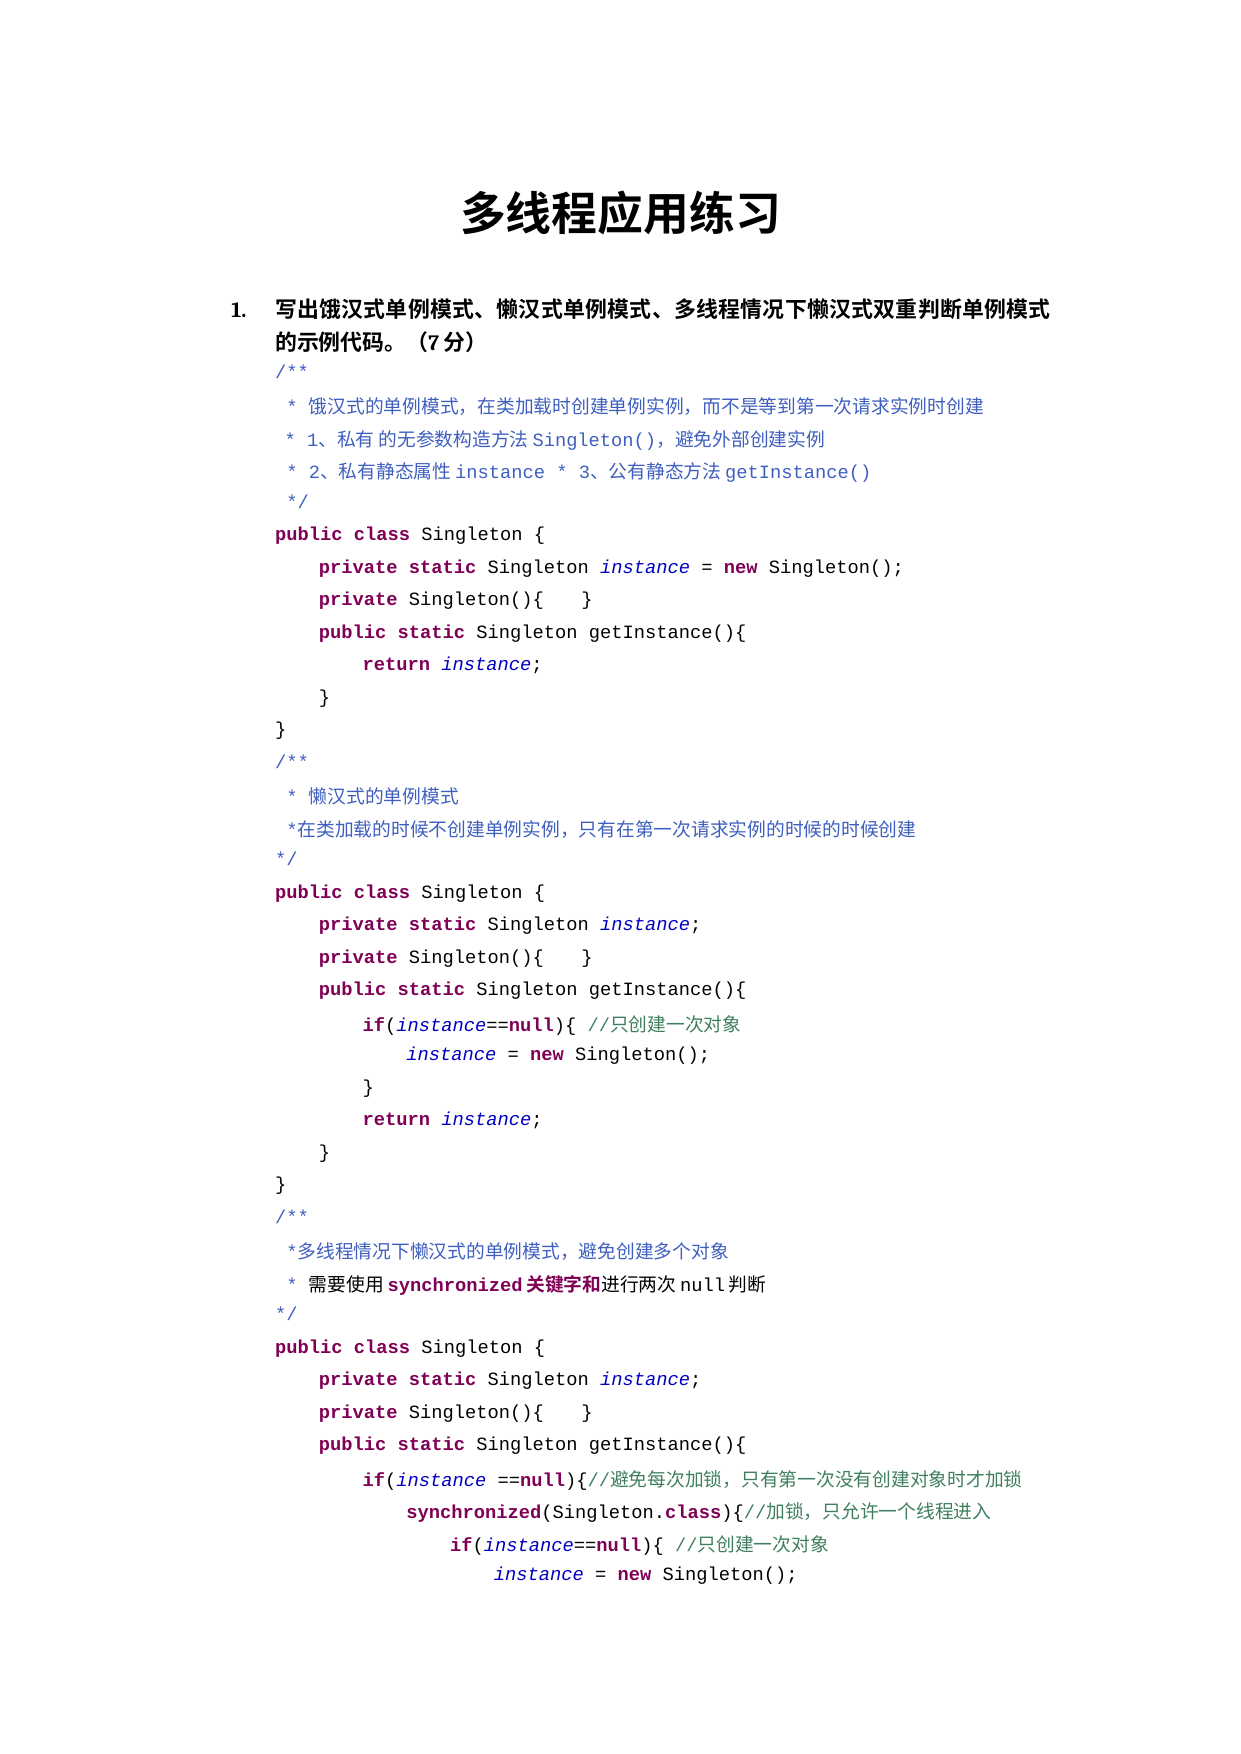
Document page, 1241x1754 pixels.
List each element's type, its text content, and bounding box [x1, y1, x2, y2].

text synchronized(Singleton.class){//加锁，只允许一个线程进入 [275, 1494, 1053, 1527]
text private static Singleton instance; [275, 1364, 1053, 1397]
text instance = new Singleton(); [275, 1039, 1053, 1072]
text public static Singleton getInstance(){ [275, 1429, 1053, 1462]
text public static Singleton getInstance(){ [275, 974, 1053, 1007]
text /** [275, 357, 1053, 389]
text } [275, 1072, 1053, 1104]
text * 懒汉式的单例模式 [275, 779, 1053, 812]
text * 需要使用synchronized关键字和进行两次null判断 [275, 1267, 1053, 1299]
text private Singleton(){ } [275, 1397, 1053, 1429]
text * 饿汉式的单例模式，在类加载时创建单例实例，而不是等到第一次请求实例时创建 [275, 389, 1053, 422]
text *多线程情况下懒汉式的单例模式，避免创建多个对象 [275, 1234, 1053, 1267]
text */ [275, 844, 1053, 877]
text private Singleton(){ } [275, 584, 1053, 617]
text /** [275, 1202, 1053, 1234]
text if(instance==null){ //只创建一次对象 [275, 1527, 1053, 1559]
text return instance; [275, 649, 1053, 682]
text instance = new Singleton(); [275, 1559, 1053, 1592]
text return instance; [275, 1104, 1053, 1137]
text public static Singleton getInstance(){ [275, 617, 1053, 649]
text if(instance ==null){//避免每次加锁，只有第一次没有创建对象时才加锁 [275, 1462, 1053, 1494]
text *在类加载的时候不创建单例实例，只有在第一次请求实例的时候的时候创建 [275, 812, 1053, 844]
text } [275, 1137, 1053, 1169]
text private static Singleton instance; [275, 909, 1053, 942]
text if(instance==null){ //只创建一次对象 [275, 1007, 1053, 1039]
text private Singleton(){ } [275, 942, 1053, 974]
text } [275, 714, 1053, 747]
text } [275, 682, 1053, 714]
text /** [275, 747, 1053, 779]
text */ [275, 487, 1053, 519]
list 写出饿汉式单例模式、懒汉式单例模式、多线程情况下懒汉式双重判断单例模式的示例代码。（7分） [231, 292, 1053, 357]
text } [275, 1169, 1053, 1202]
text private static Singleton instance = new Singleton(); [275, 552, 1053, 584]
text public class Singleton { [275, 877, 1053, 909]
text */ [275, 1299, 1053, 1332]
text * 1、私有 的无参数构造方法Singleton()，避免外部创建实例 [275, 422, 1053, 454]
text 多线程应用练习 [187, 162, 1053, 259]
text public class Singleton { [275, 1332, 1053, 1364]
text * 2、私有静态属性instance * 3、公有静态方法getInstance() [275, 454, 1053, 487]
text public class Singleton { [275, 519, 1053, 552]
